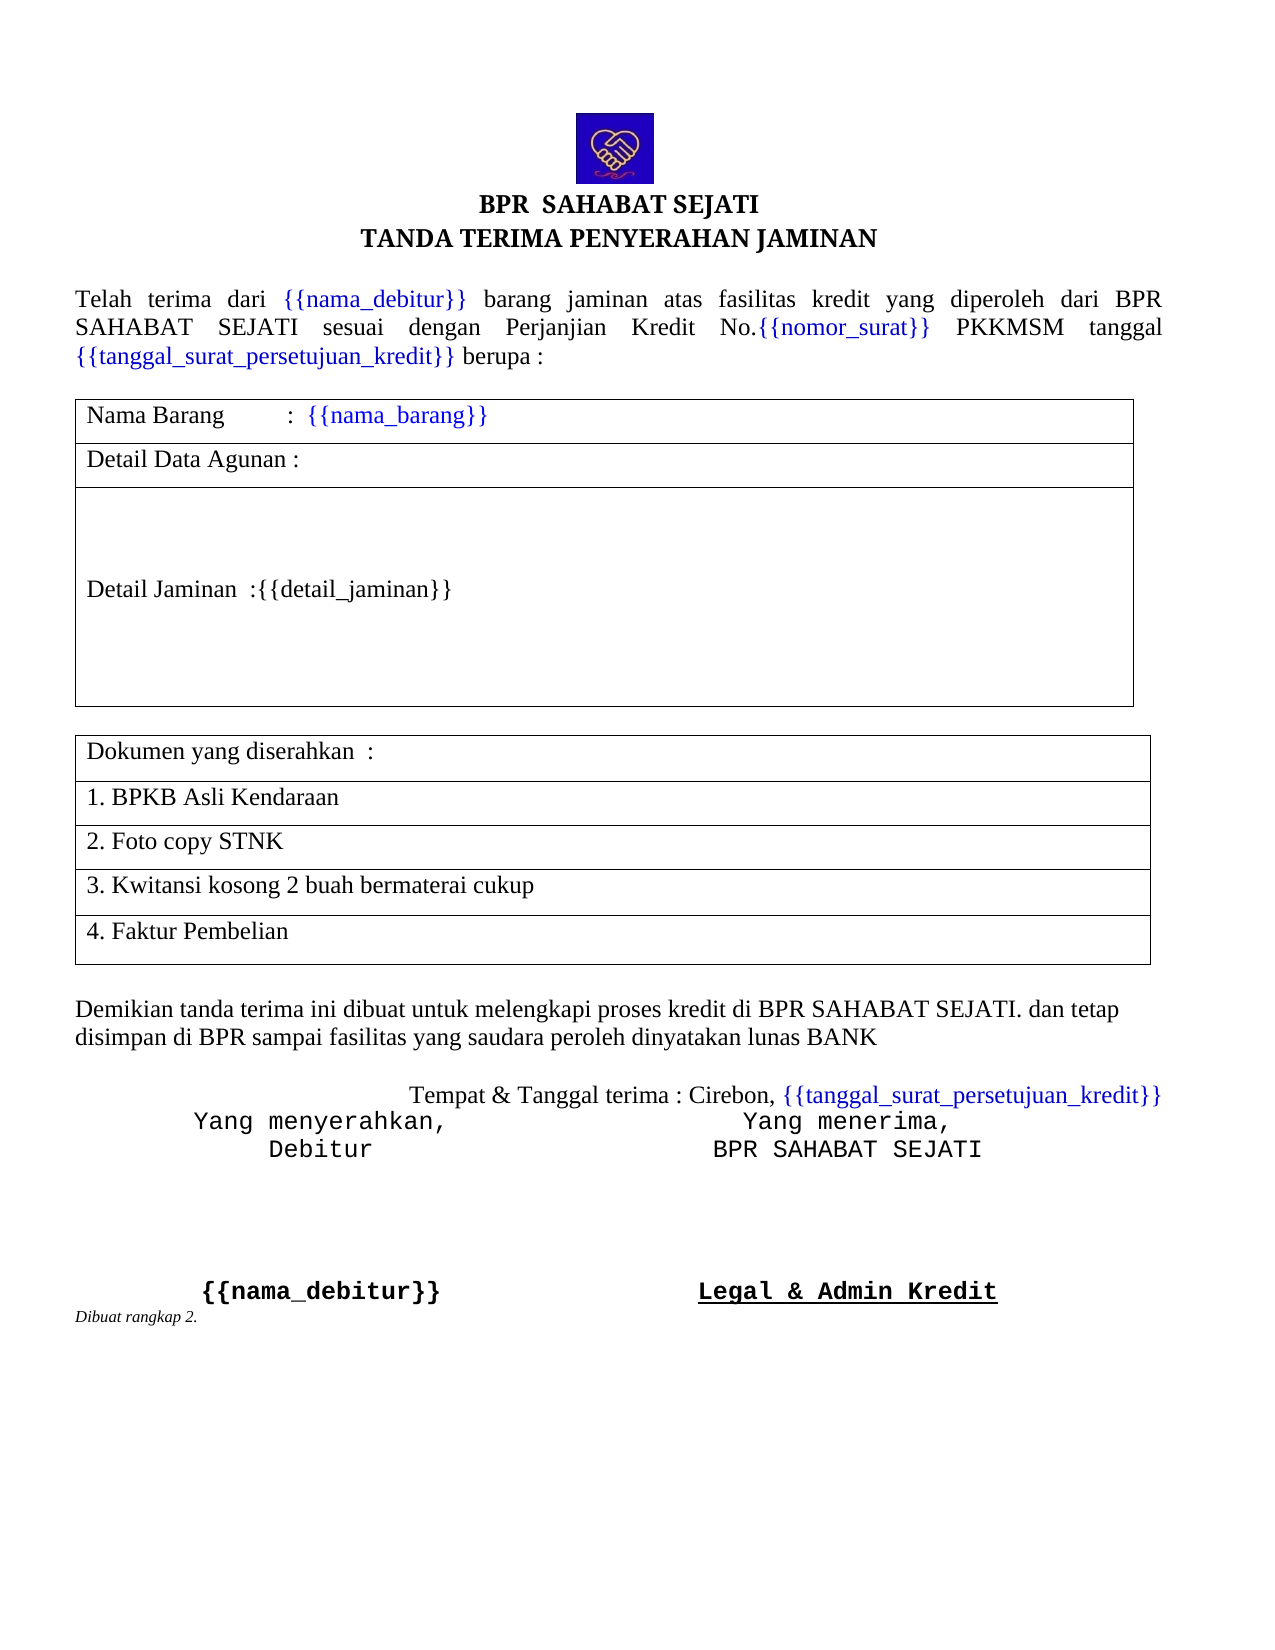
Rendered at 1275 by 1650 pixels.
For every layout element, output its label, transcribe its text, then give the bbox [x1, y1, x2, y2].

table_cell Detail Data Agunan : [76, 444, 1133, 487]
table_cell Detail Jaminan : {{detail_jaminan}} [76, 488, 1133, 706]
table_cell 4. Faktur Pembelian [76, 916, 1150, 964]
table_header Yang menerima, BPR SAHABAT SEJATI Legal & Admin Kredit [591, 1109, 1117, 1307]
table_cell 3. Kwitansi kosong 2 buah bermaterai cukup [76, 870, 1150, 915]
table_cell 2. Foto copy STNK [76, 826, 1150, 869]
table_header Dokumen yang diserahkan : [76, 736, 1150, 781]
picture [576, 113, 654, 184]
text Dibuat rangkap 2. [75, 1307, 1163, 1326]
title BPR SAHABAT SEJATI [75, 187, 1163, 221]
title TANDA TERIMA PENYERAHAN JAMINAN [75, 221, 1163, 255]
text Telah terima dari {{nama_debitur}} barang jaminan atas fasilitas kredit yang diperoleh dari BPR SAHABAT SEJATI sesuai dengan Perjanjian Kredit No.{{nomor_surat}} PKKMSM tanggal {{tanggal_surat_persetujuan_kredit}} berupa : [75, 284, 1163, 370]
text Demikian tanda terima ini dibuat untuk melengkapi proses kredit di BPR SAHABAT SEJATI. dan tetap disimpan di BPR sampai fasilitas yang saudara peroleh dinyatakan lunas BANK [75, 994, 1163, 1051]
text Tempat & Tanggal terima : Cirebon, {{tanggal_surat_persetujuan_kredit}} [75, 1080, 1163, 1109]
table_header Nama Barang : {{nama_barang}} [76, 400, 1133, 443]
table_header Yang menyerahkan, Debitur {{nama_debitur}} [64, 1109, 591, 1307]
table_cell 1. BPKB Asli Kendaraan [76, 782, 1150, 825]
